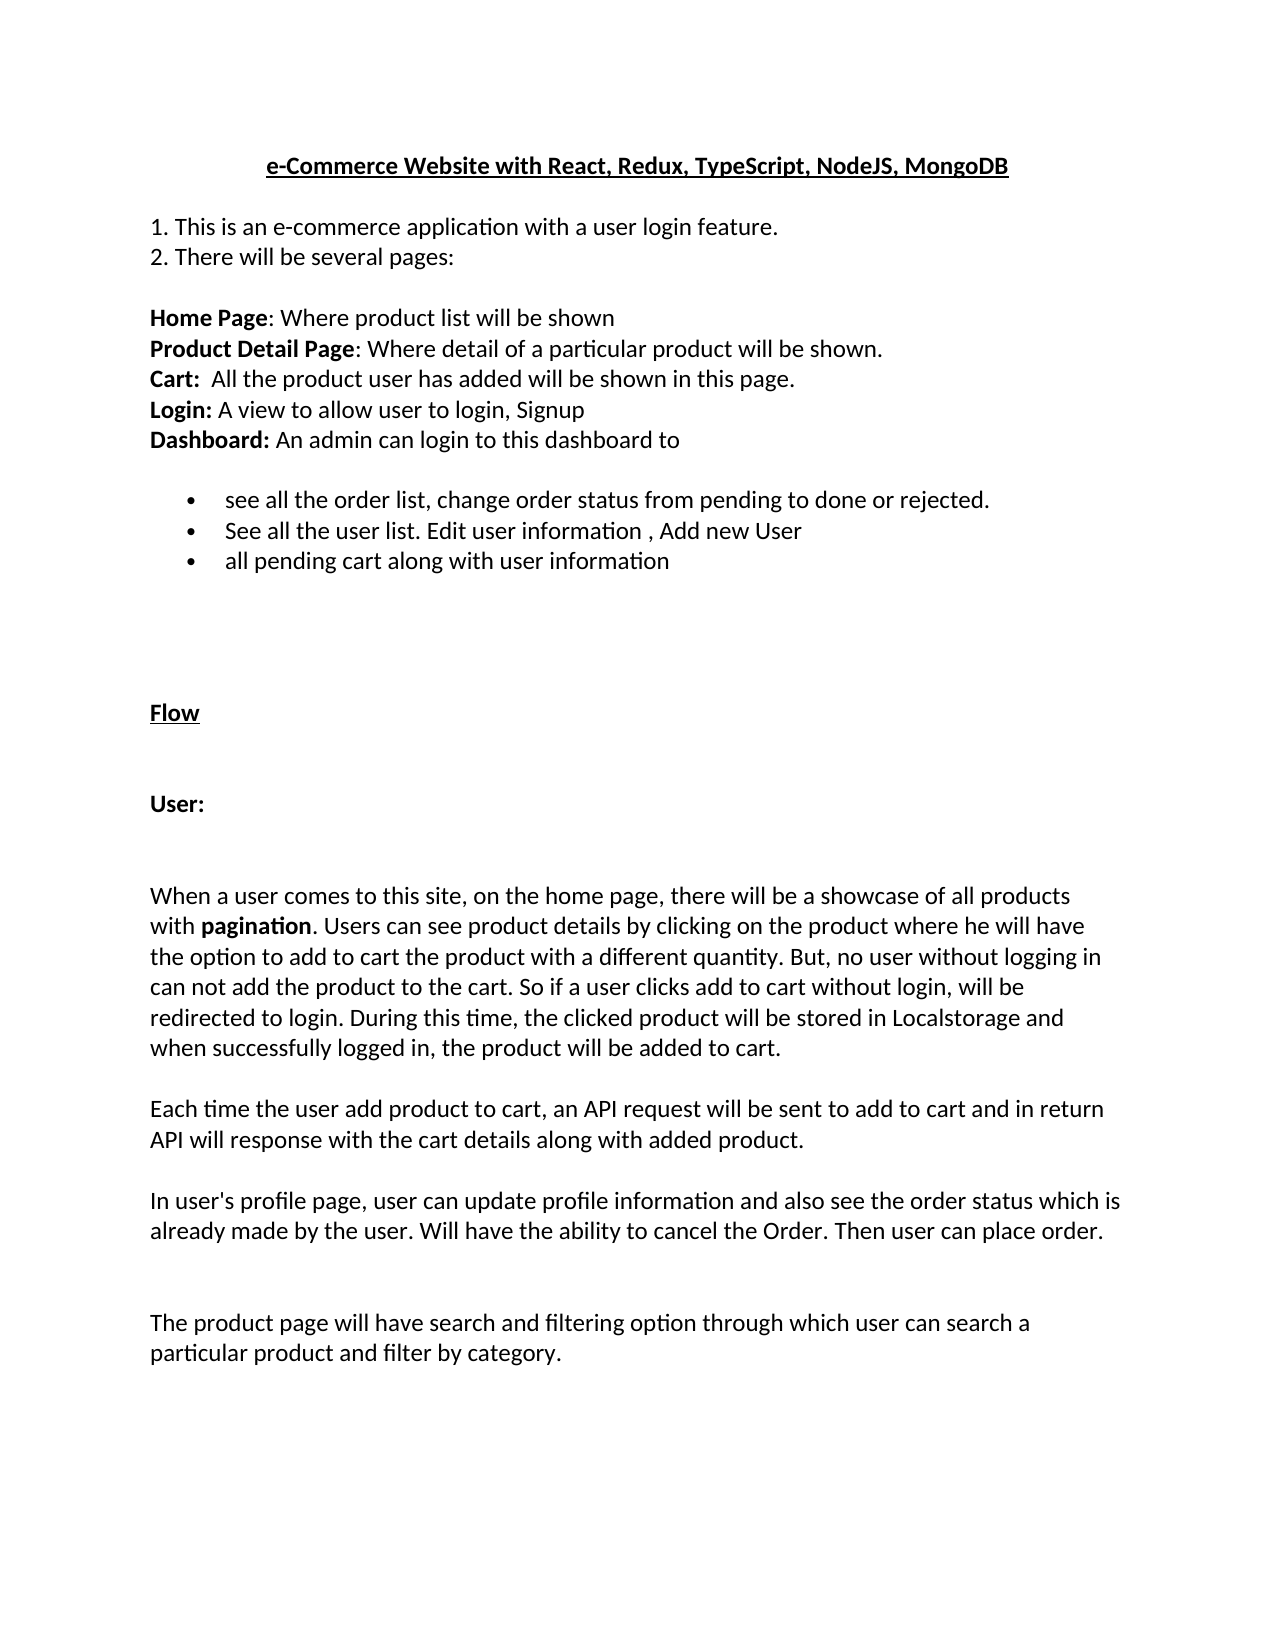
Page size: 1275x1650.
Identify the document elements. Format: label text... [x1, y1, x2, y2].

list See all the user list. Edit user information , Add new User [187, 515, 1125, 545]
list all pending cart along with user information [187, 545, 1125, 576]
text 1. This is an e-commerce application with a user login feature. 2. There will be several pages: Home Page: Where product list will be shown Product Detail Page: Where detail of a particular product will be shown. Cart: All the product user has added will be shown in this page. Login: A view to allow user to login, Signup Dashboard: An admin can login to this dashboard to [150, 211, 1125, 455]
text e-Commerce Website with React, Redux, TypeScript, NodeJS, MongoDB [150, 150, 1125, 181]
text Flow User: When a user comes to this site, on the home page, there will be a showcase of all products with pagination. Users can see product details by clicking on the product where he will have the option to add to cart the product with a different quantity. But, no user without logging in can not add the product to the cart. So if a user clicks add to cart without login, will be redirected to login. During this time, the clicked product will be stored in Localstorage and when successfully logged in, the product will be added to cart. Each time the user add product to cart, an API request will be sent to add to cart and in return API will response with the cart details along with added product. In user's profile page, user can update profile information and also see the order status which is already made by the user. Will have the ability to cancel the Order. Then user can place order. The product page will have search and filtering option through which user can search a particular product and filter by category. [150, 605, 1125, 1427]
list see all the order list, change order status from pending to done or rejected. [187, 484, 1125, 515]
